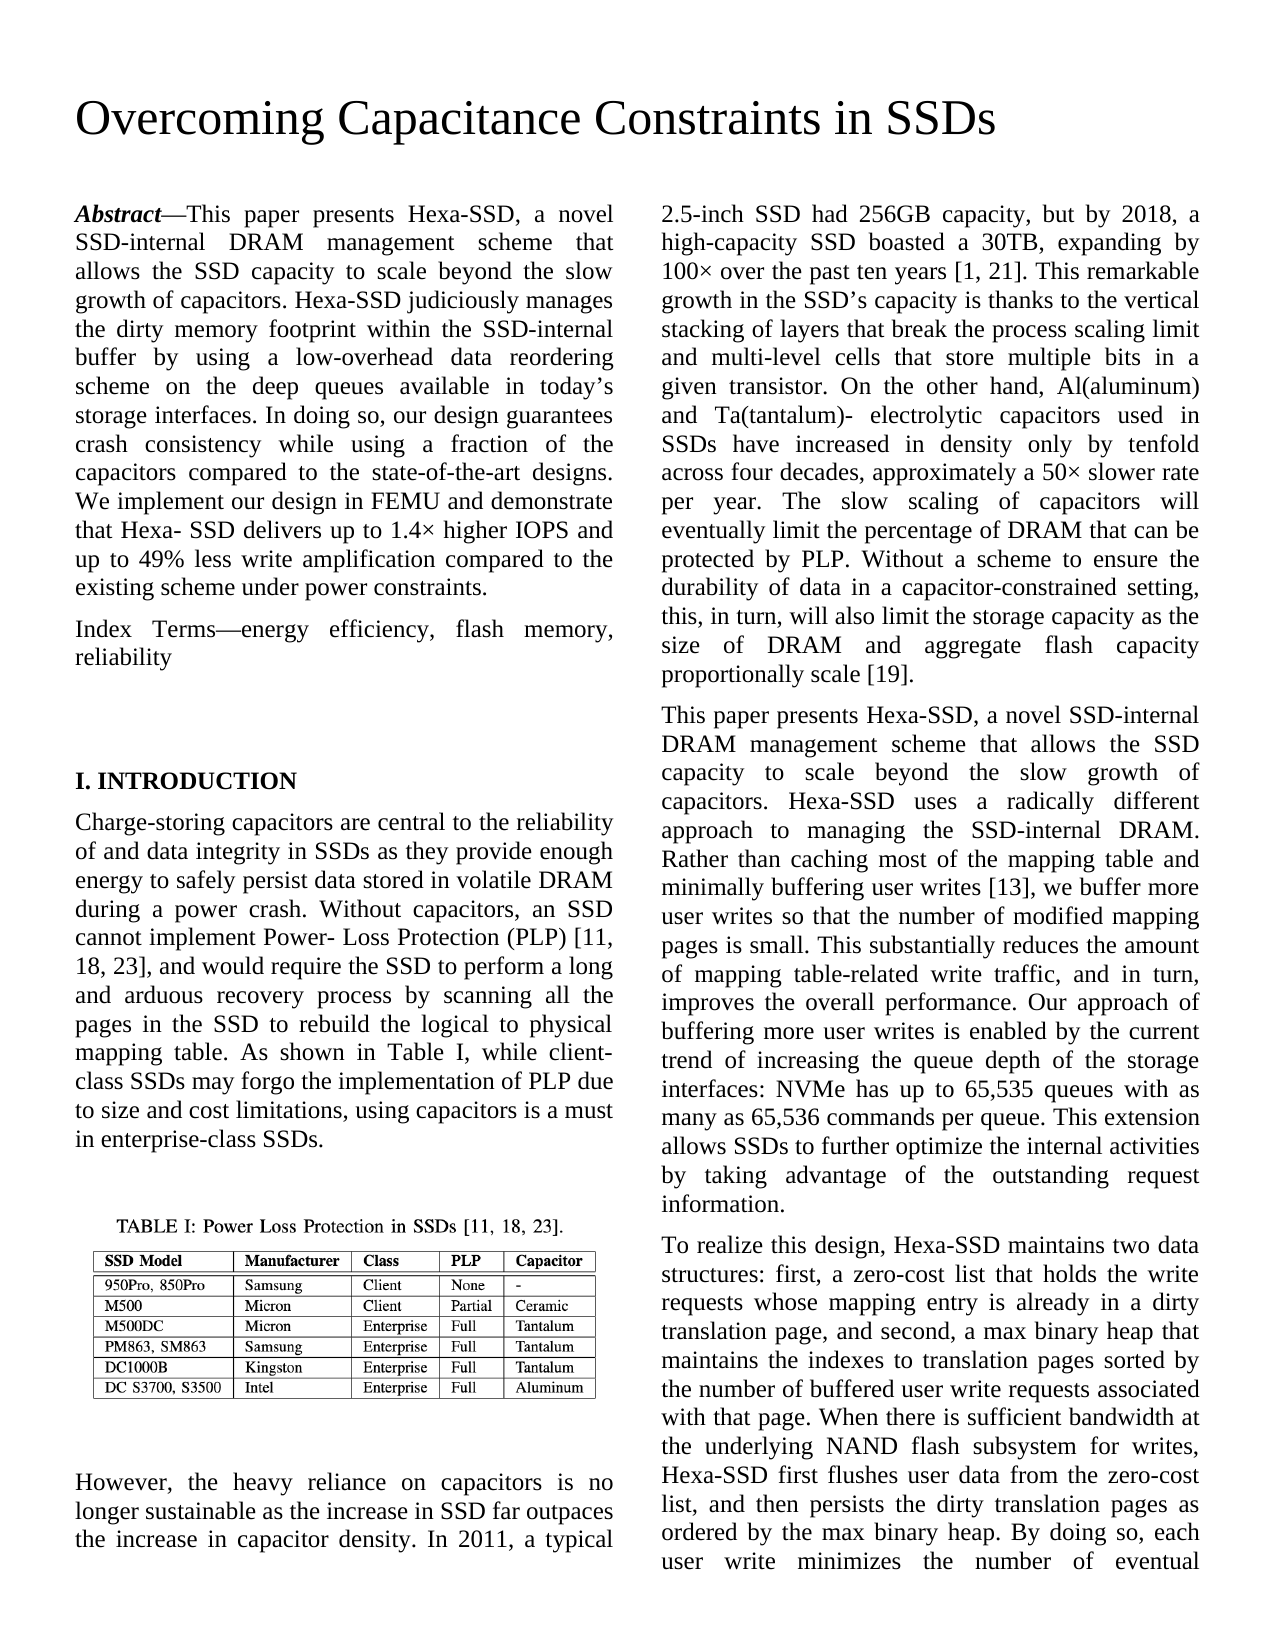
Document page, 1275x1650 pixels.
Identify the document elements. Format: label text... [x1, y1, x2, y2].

text Overcoming Capacitance Constraints in SSDs [75, 87, 1200, 145]
text Abstract—This paper presents Hexa-SSD, a novel SSD-internal DRAM management scheme that allows the SSD capacity to scale beyond the slow growth of capacitors. Hexa-SSD judiciously manages the dirty memory footprint within the SSD-internal buffer by using a low-overhead data reordering scheme on the deep queues available in today’s storage interfaces. In doing so, our design guarantees crash consistency while using a fraction of the capacitors compared to the state-of-the-art designs. We implement our design in FEMU and demonstrate that Hexa- SSD delivers up to 1.4× higher IOPS and up to 49% less write amplification compared to the existing scheme under power constraints. [75, 199, 614, 601]
picture [75, 1206, 614, 1414]
text This paper presents Hexa-SSD, a novel SSD-internal DRAM management scheme that allows the SSD capacity to scale beyond the slow growth of capacitors. Hexa-SSD uses a radically different approach to managing the SSD-internal DRAM. Rather than caching most of the mapping table and minimally buffering user writes [13], we buffer more user writes so that the number of modified mapping pages is small. This substantially reduces the amount of mapping table-related write traffic, and in turn, improves the overall performance. Our approach of buffering more user writes is enabled by the current trend of increasing the queue depth of the storage interfaces: NVMe has up to 65,535 queues with as many as 65,536 commands per queue. This extension allows SSDs to further optimize the internal activities by taking advantage of the outstanding request information. [661, 700, 1200, 1217]
text I. INTRODUCTION [75, 766, 614, 795]
text However, the heavy reliance on capacitors is no longer sustainable as the increase in SSD far outpaces the increase in capacitor density. In 2011, a typical 2.5-inch SSD had 256GB capacity, but by 2018, a high-capacity SSD boasted a 30TB, expanding by 100× over the past ten years [1, 21]. This remarkable growth in the SSD’s capacity is thanks to the vertical stacking of layers that break the process scaling limit and multi-level cells that store multiple bits in a given transistor. On the other hand, Al(aluminum) and Ta(tantalum)- electrolytic capacitors used in SSDs have increased in density only by tenfold across four decades, approximately a 50× slower rate per year. The slow scaling of capacitors will eventually limit the percentage of DRAM that can be protected by PLP. Without a scheme to ensure the durability of data in a capacitor-constrained setting, this, in turn, will also limit the storage capacity as the size of DRAM and aggregate flash capacity proportionally scale [19]. [661, 199, 1200, 687]
text Charge-storing capacitors are central to the reliability of and data integrity in SSDs as they provide enough energy to safely persist data stored in volatile DRAM during a power crash. Without capacitors, an SSD cannot implement Power- Loss Protection (PLP) [11, 18, 23], and would require the SSD to perform a long and arduous recovery process by scanning all the pages in the SSD to rebuild the logical to physical mapping table. As shown in Table I, while client-class SSDs may forgo the implementation of PLP due to size and cost limitations, using capacitors is a must in enterprise-class SSDs. [75, 807, 614, 1152]
text Index Terms—energy efficiency, flash memory, reliability [75, 614, 614, 671]
